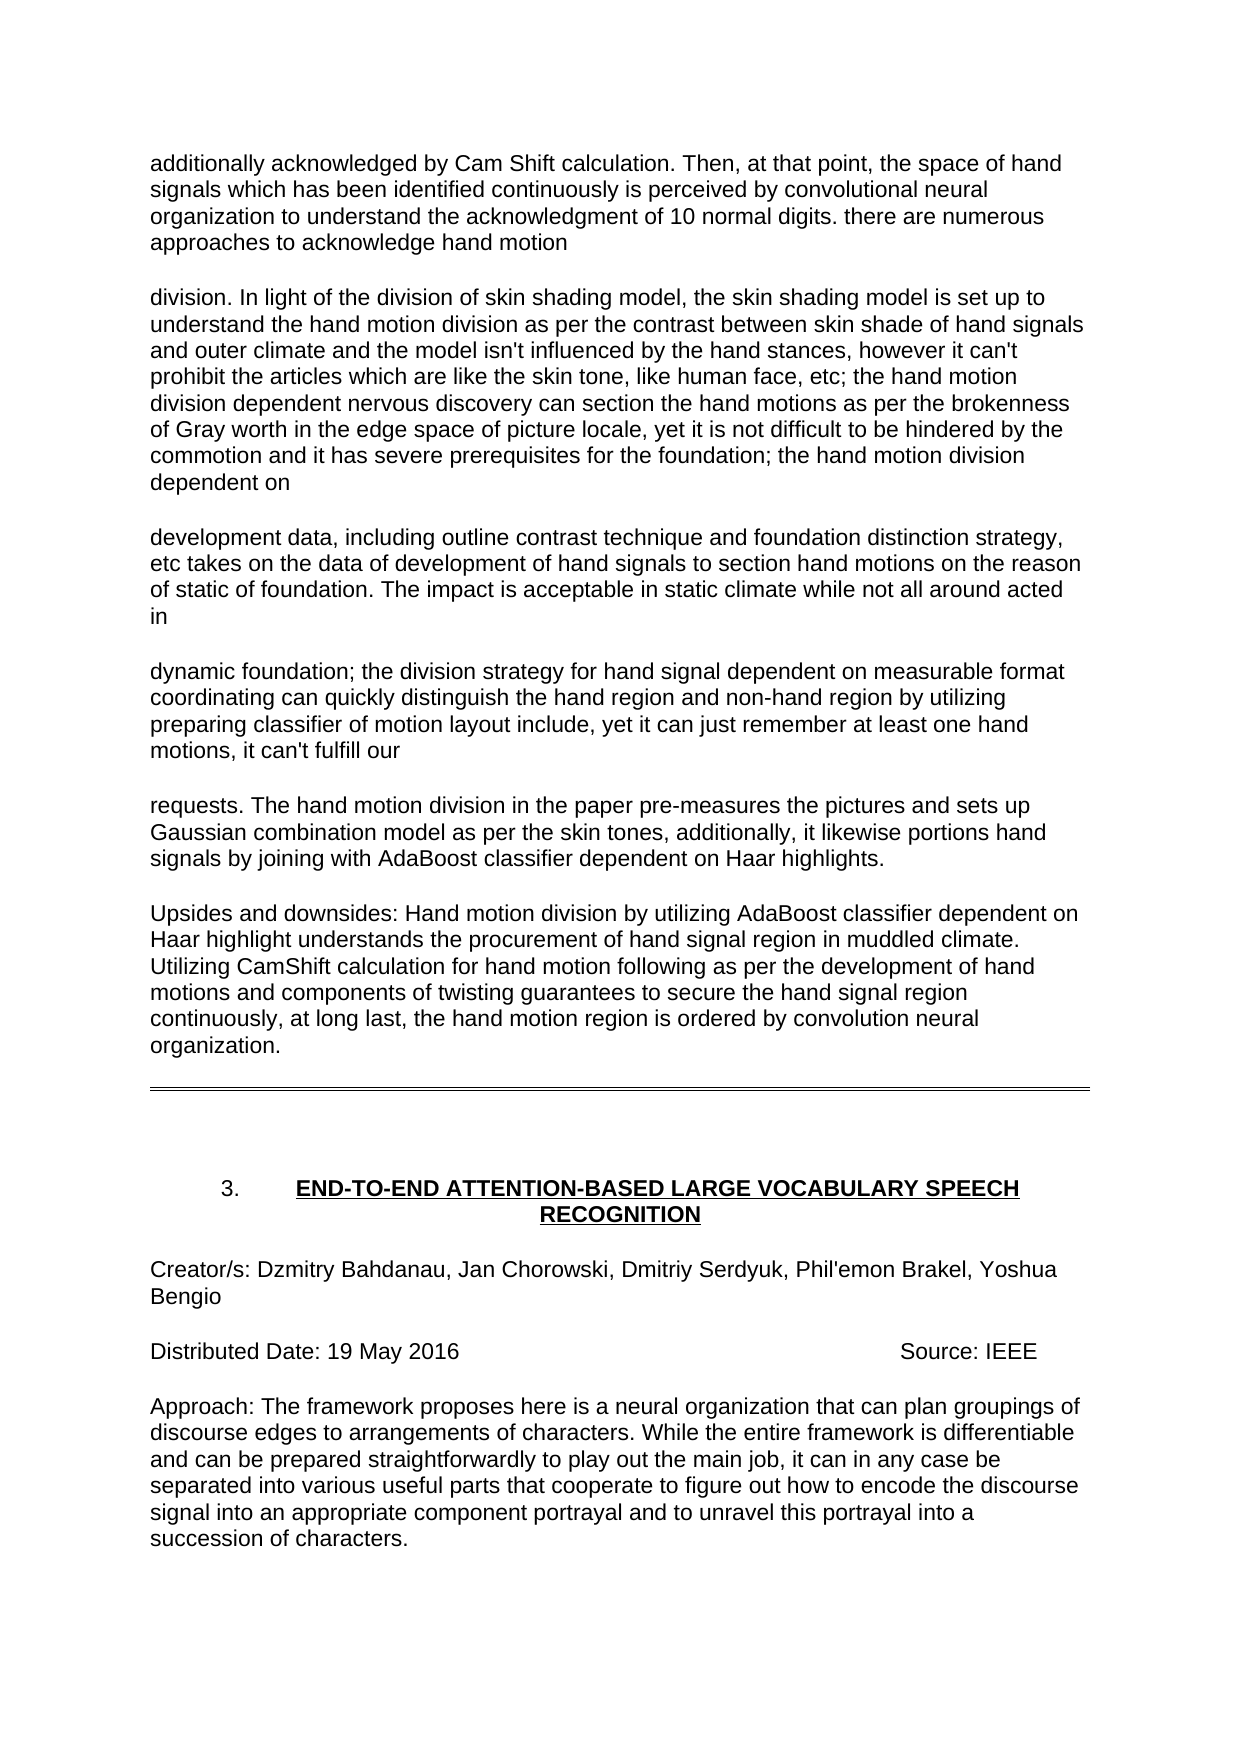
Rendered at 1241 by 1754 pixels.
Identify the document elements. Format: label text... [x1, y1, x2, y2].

text Approach: The framework proposes here is a neural organization that can plan groupings of discourse edges to arrangements of characters. While the entire framework is differentiable and can be prepared straightforwardly to play out the main job, it can in any case be separated into various useful parts that cooperate to figure out how to encode the discourse signal into an appropriate component portrayal and to unravel this portrayal into a succession of characters. [150, 1393, 1090, 1551]
text development data, including outline contrast technique and foundation distinction strategy, etc takes on the data of development of hand signals to section hand motions on the reason of static of foundation. The impact is acceptable in static climate while not all around acted in [150, 524, 1090, 629]
text 3. END-TO-END ATTENTION-BASED LARGE VOCABULARY SPEECH RECOGNITION [150, 1175, 1090, 1228]
text Distributed Date: 19 May 2016 Source: IEEE [150, 1338, 1090, 1364]
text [150, 150, 1090, 255]
text Creator/s: Dzmitry Bahdanau, Jan Chorowski, Dmitriy Serdyuk, Phil'emon Brakel, Yoshua Bengio [150, 1256, 1090, 1309]
text requests. The hand motion division in the paper pre-measures the pictures and sets up Gaussian combination model as per the skin tones, additionally, it likewise portions hand signals by joining with AdaBoost classifier dependent on Haar highlights. [150, 792, 1090, 871]
text division. In light of the division of skin shading model, the skin shading model is set up to understand the hand motion division as per the contrast between skin shade of hand signals and outer climate and the model isn't influenced by the hand stances, however it can't prohibit the articles which are like the skin tone, like human face, etc; the hand motion division dependent nervous discovery can section the hand motions as per the brokenness of Gray worth in the edge space of picture locale, yet it is not difficult to be hindered by the commotion and it has severe prerequisites for the foundation; the hand motion division dependent on [150, 284, 1090, 495]
text dynamic foundation; the division strategy for hand signal dependent on measurable format coordinating can quickly distinguish the hand region and non-hand region by utilizing preparing classifier of motion layout include, yet it can just remember at least one hand motions, it can't fulfill our [150, 658, 1090, 763]
text Upsides and downsides: Hand motion division by utilizing AdaBoost classifier dependent on Haar highlight understands the procurement of hand signal region in muddled climate. Utilizing CamShift calculation for hand motion following as per the development of hand motions and components of twisting guarantees to secure the hand signal region continuously, at long last, the hand motion region is ordered by convolution neural organization. [150, 900, 1090, 1058]
